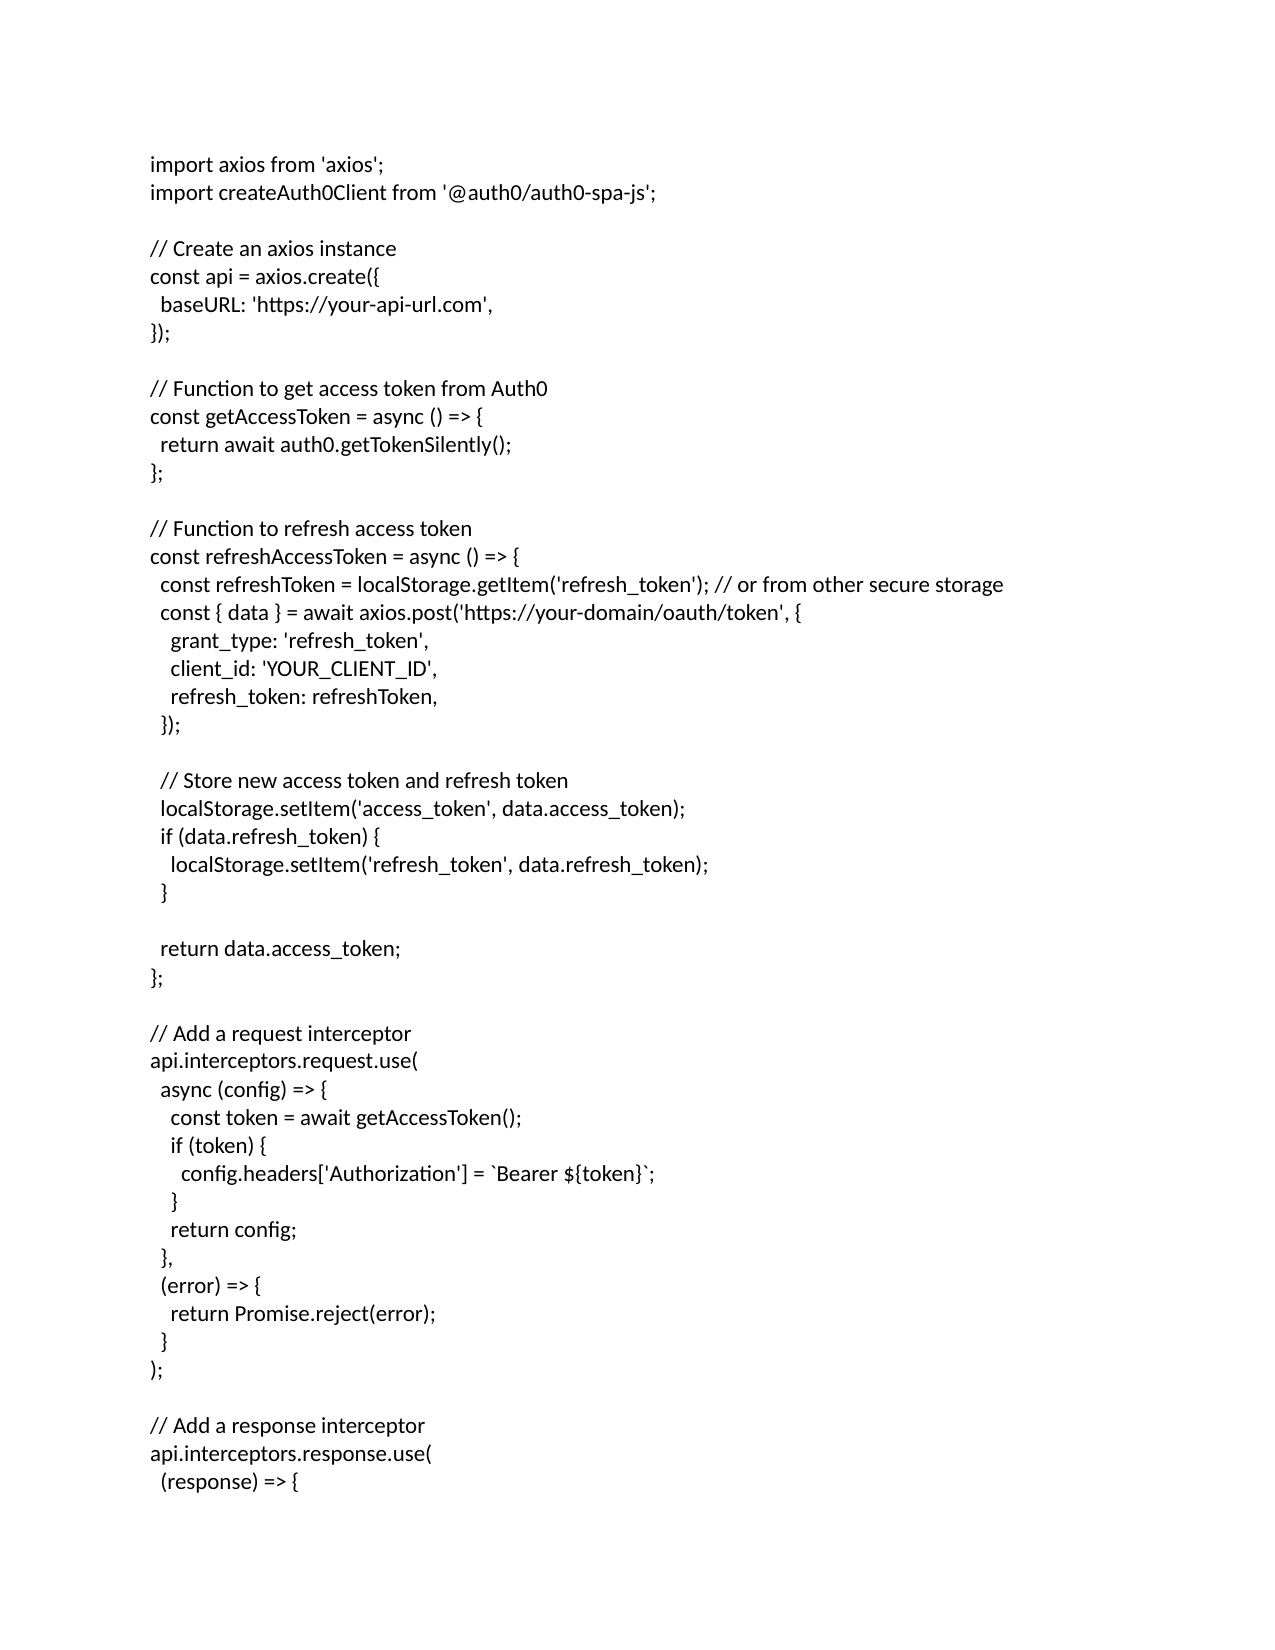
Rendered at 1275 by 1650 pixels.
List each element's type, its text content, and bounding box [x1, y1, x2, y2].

text return data.access_token; [150, 934, 1125, 963]
text // Function to refresh access token [150, 514, 1125, 542]
text if (data.refresh_token) { [150, 822, 1125, 851]
text const refreshToken = localStorage.getItem('refresh_token'); // or from other secure storage [150, 570, 1125, 598]
text if (token) { [150, 1131, 1125, 1159]
text client_id: 'YOUR_CLIENT_ID', [150, 654, 1125, 682]
text // Add a response interceptor [150, 1411, 1125, 1439]
text const token = await getAccessToken(); [150, 1103, 1125, 1131]
text }); [150, 318, 1125, 346]
text }; [150, 963, 1125, 991]
text } [150, 878, 1125, 907]
text localStorage.setItem('access_token', data.access_token); [150, 794, 1125, 822]
text api.interceptors.response.use( [150, 1439, 1125, 1467]
text return await auth0.getTokenSilently(); [150, 430, 1125, 458]
text const { data } = await axios.post('https://your-domain/oauth/token', { [150, 598, 1125, 626]
text }, [150, 1243, 1125, 1271]
text // Create an axios instance [150, 234, 1125, 262]
text // Add a request interceptor [150, 1019, 1125, 1047]
text localStorage.setItem('refresh_token', data.refresh_token); [150, 851, 1125, 878]
text }); [150, 710, 1125, 738]
text }; [150, 458, 1125, 486]
text const refreshAccessToken = async () => { [150, 542, 1125, 570]
text refresh_token: refreshToken, [150, 682, 1125, 710]
text (response) => { [150, 1467, 1125, 1495]
text return config; [150, 1215, 1125, 1243]
text config.headers['Authorization'] = `Bearer ${token}`; [150, 1159, 1125, 1187]
text const getAccessToken = async () => { [150, 402, 1125, 430]
text baseURL: 'https://your-api-url.com', [150, 290, 1125, 318]
text } [150, 1327, 1125, 1355]
text async (config) => { [150, 1075, 1125, 1103]
text import createAuth0Client from '@auth0/auth0-spa-js'; [150, 178, 1125, 206]
text import axios from 'axios'; [150, 150, 1125, 178]
text } [150, 1187, 1125, 1215]
text api.interceptors.request.use( [150, 1047, 1125, 1075]
text // Function to get access token from Auth0 [150, 374, 1125, 402]
text return Promise.reject(error); [150, 1299, 1125, 1327]
text const api = axios.create({ [150, 262, 1125, 290]
text (error) => { [150, 1271, 1125, 1299]
text grant_type: 'refresh_token', [150, 626, 1125, 654]
text // Store new access token and refresh token [150, 766, 1125, 794]
text ); [150, 1355, 1125, 1383]
